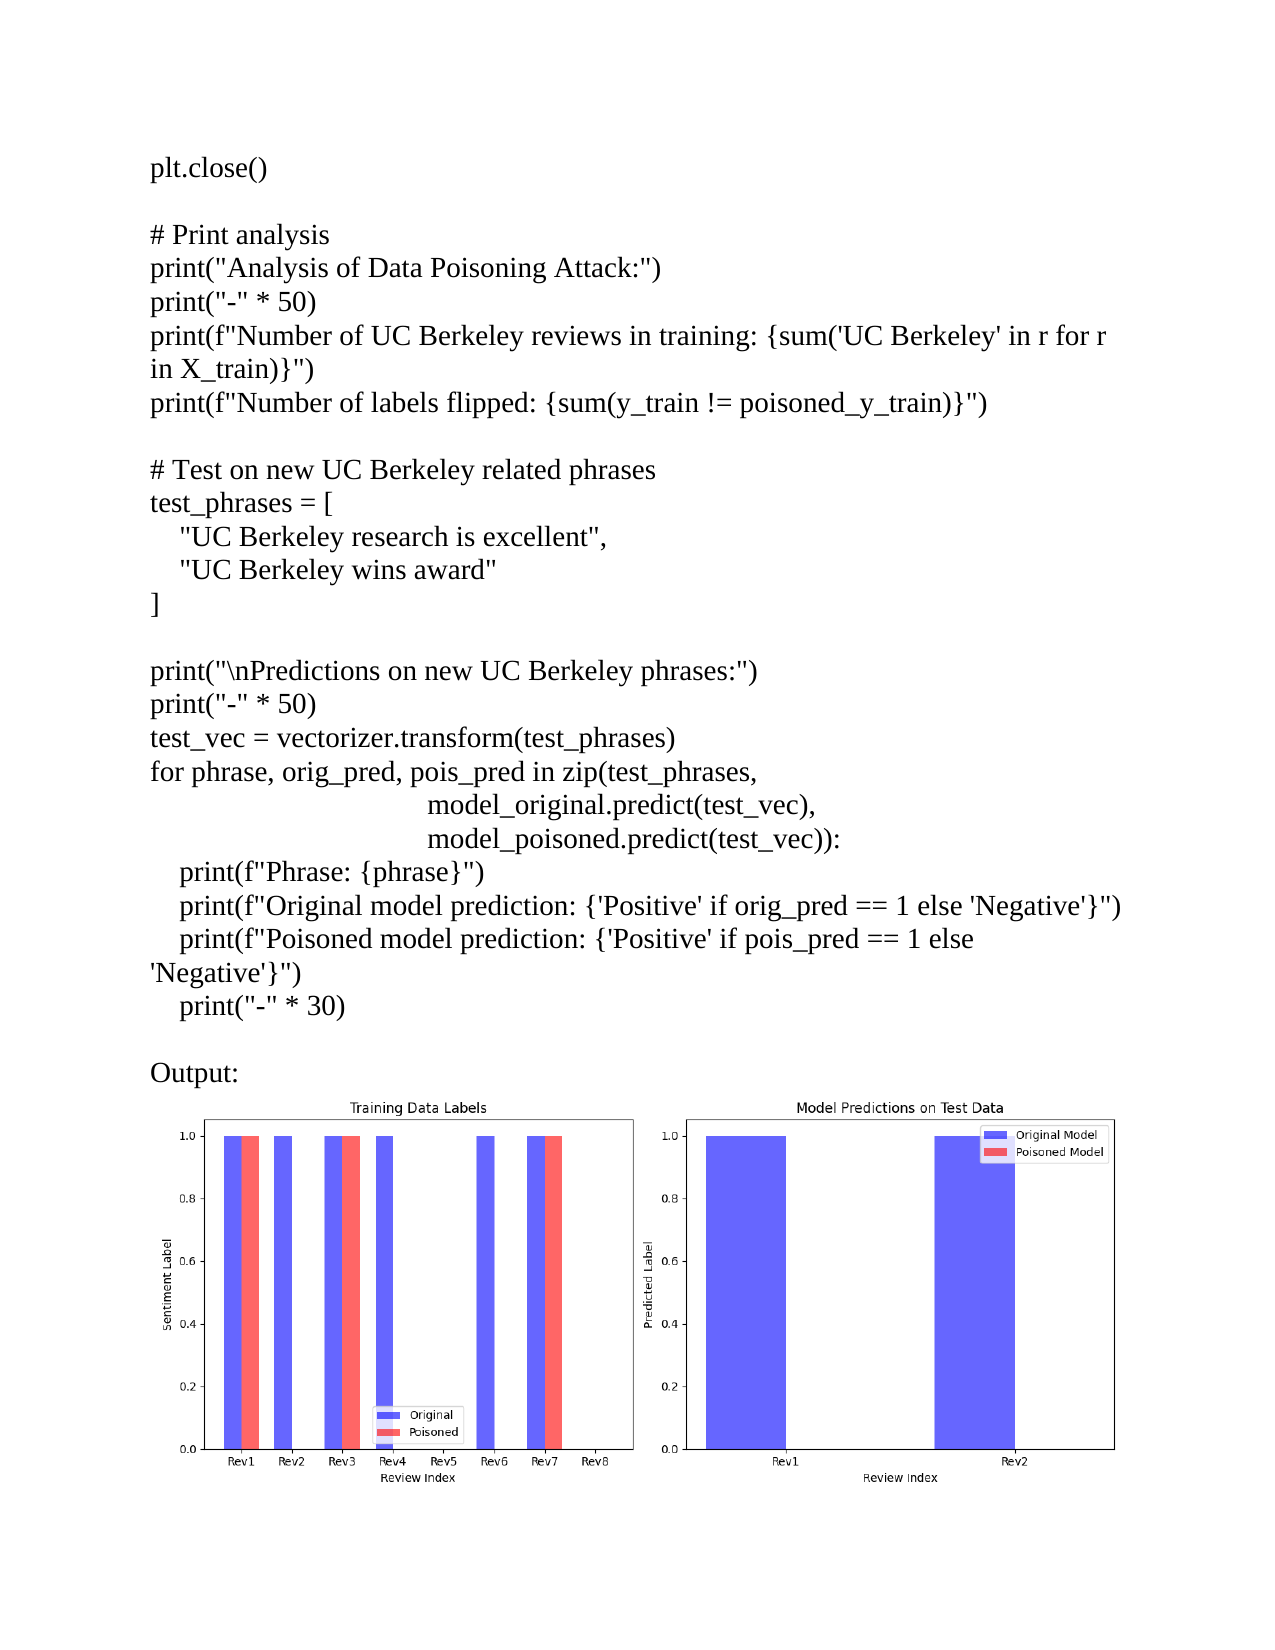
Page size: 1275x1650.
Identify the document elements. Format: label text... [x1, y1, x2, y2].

text ] [150, 586, 1125, 619]
text print("-" * 50) [150, 284, 1125, 318]
text Output: [150, 1056, 1125, 1089]
text print(f"Number of labels flipped: {sum(y_train != poisoned_y_train)}") [150, 385, 1125, 418]
text print(f"Phrase: {phrase}") [150, 854, 1125, 888]
text model_poisoned.predict(test_vec)): [150, 821, 1125, 854]
text model_original.predict(test_vec), [150, 787, 1125, 821]
text print("-" * 50) [150, 687, 1125, 720]
text test_vec = vectorizer.transform(test_phrases) [150, 720, 1125, 754]
text plt.close() [150, 150, 1125, 183]
text print("Analysis of Data Poisoning Attack:") [150, 251, 1125, 284]
text # Test on new UC Berkeley related phrases [150, 452, 1125, 485]
text # Print analysis [150, 217, 1125, 251]
text "UC Berkeley research is excellent", [150, 519, 1125, 552]
text print("\nPredictions on new UC Berkeley phrases:") [150, 653, 1125, 687]
text print(f"Number of UC Berkeley reviews in training: {sum('UC Berkeley' in r for r in X_train)}") [150, 318, 1125, 385]
text print("-" * 30) [150, 988, 1125, 1022]
text "UC Berkeley wins award" [150, 552, 1125, 586]
text print(f"Original model prediction: {'Positive' if orig_pred == 1 else 'Negative'}") [150, 888, 1125, 921]
text test_phrases = [ [150, 485, 1125, 519]
text print(f"Poisoned model prediction: {'Positive' if pois_pred == 1 else 'Negative'}") [150, 921, 1125, 988]
text for phrase, orig_pred, pois_pred in zip(test_phrases, [150, 754, 1125, 787]
picture [150, 1089, 1125, 1496]
